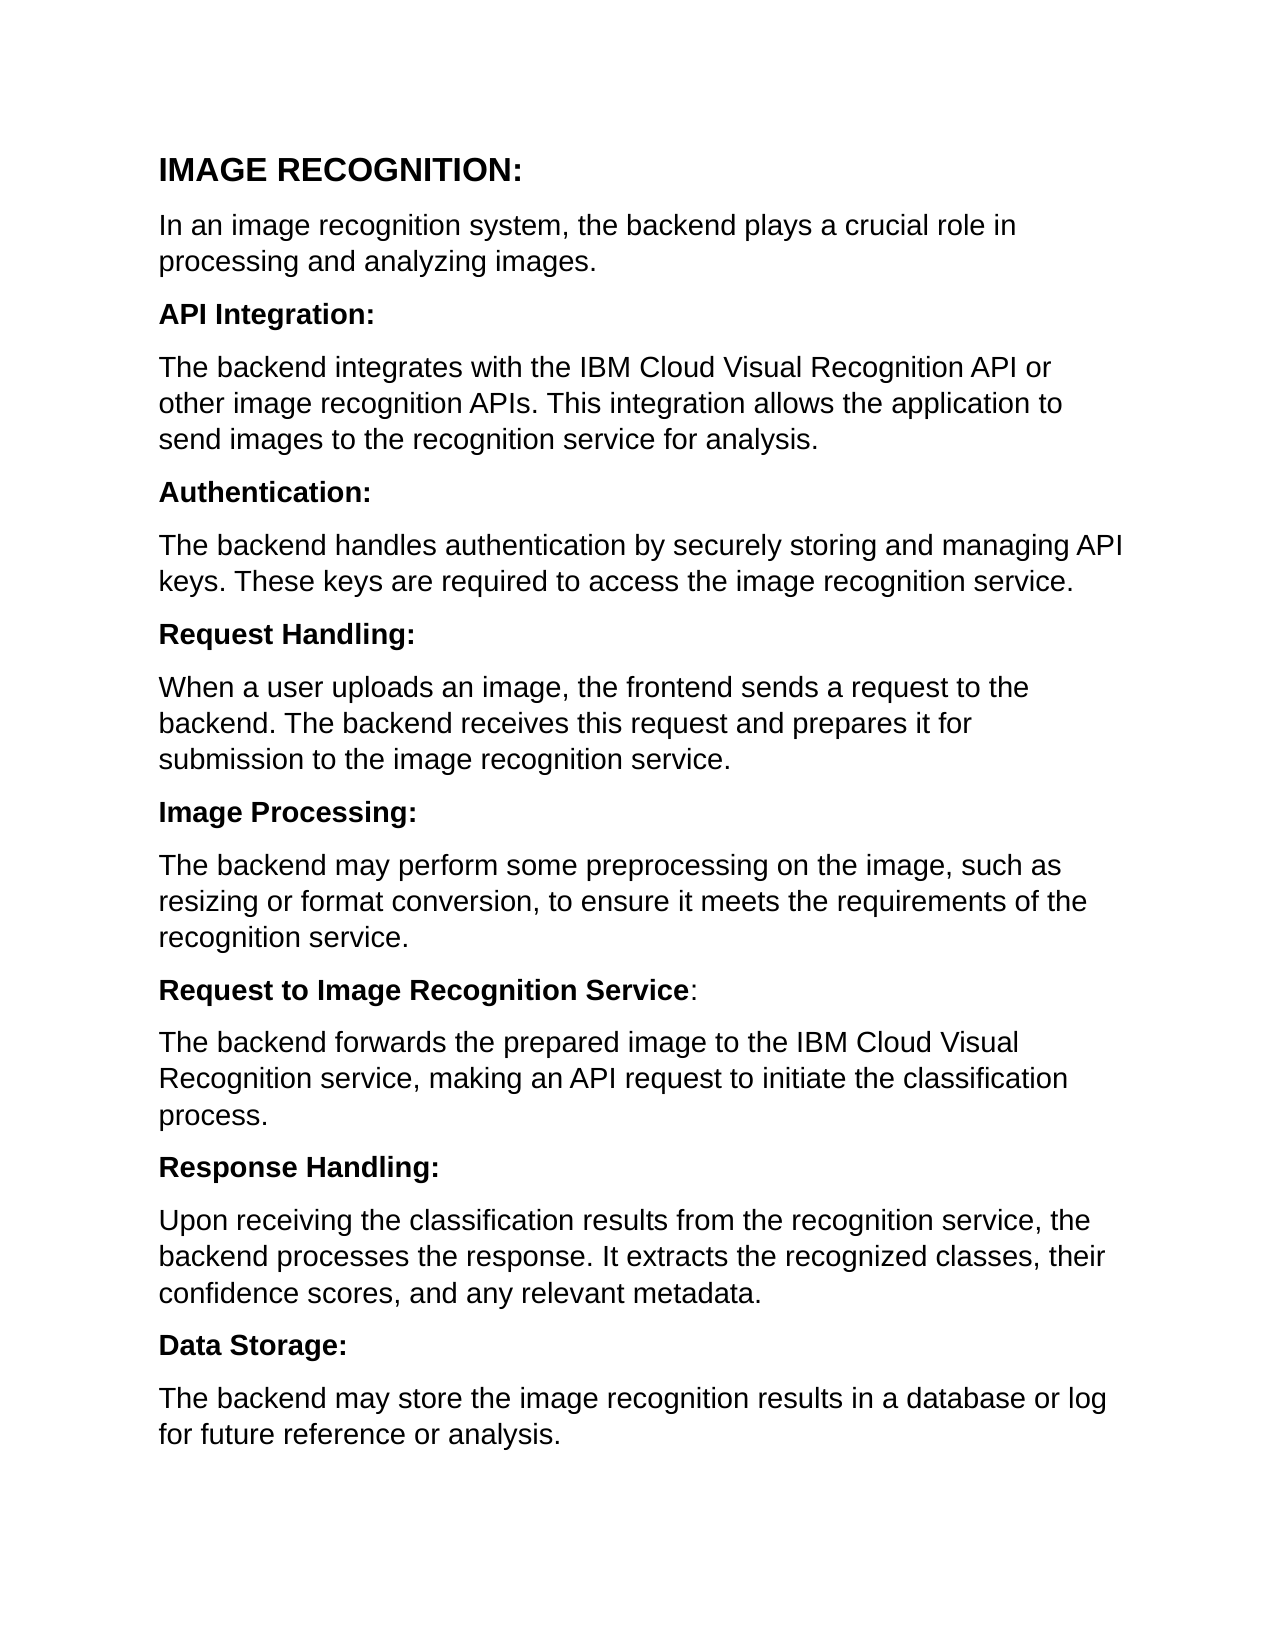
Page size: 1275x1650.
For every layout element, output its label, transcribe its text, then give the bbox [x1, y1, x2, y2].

text API Integration: [158, 297, 1125, 331]
text Response Handling: [158, 1151, 1125, 1184]
text Request Handling: [158, 617, 1125, 650]
text The backend handles authentication by securely storing and managing API keys. These keys are required to access the image recognition service. [158, 528, 1125, 597]
text Request to Image Recognition Service: [158, 973, 1125, 1006]
text In an image recognition system, the backend plays a crucial role in processing and analyzing images. [158, 208, 1125, 278]
text The backend integrates with the IBM Cloud Visual Recognition API or other image recognition APIs. This integration allows the application to send images to the recognition service for analysis. [158, 350, 1125, 456]
text When a user uploads an image, the frontend sends a request to the backend. The backend receives this request and prepares it for submission to the image recognition service. [158, 669, 1125, 775]
text The backend forwards the prepared image to the IBM Cloud Visual Recognition service, making an API request to initiate the classification process. [158, 1025, 1125, 1131]
text Authentication: [158, 475, 1125, 508]
text Data Storage: [158, 1328, 1125, 1362]
text Image Processing: [158, 795, 1125, 828]
text The backend may store the image recognition results in a database or log for future reference or analysis. [158, 1381, 1125, 1451]
text IMAGE RECOGNITION: [158, 150, 1125, 188]
text Upon receiving the classification results from the recognition service, the backend processes the response. It extracts the recognized classes, their confidence scores, and any relevant metadata. [158, 1203, 1125, 1309]
text The backend may perform some preprocessing on the image, such as resizing or format conversion, to ensure it meets the requirements of the recognition service. [158, 847, 1125, 953]
